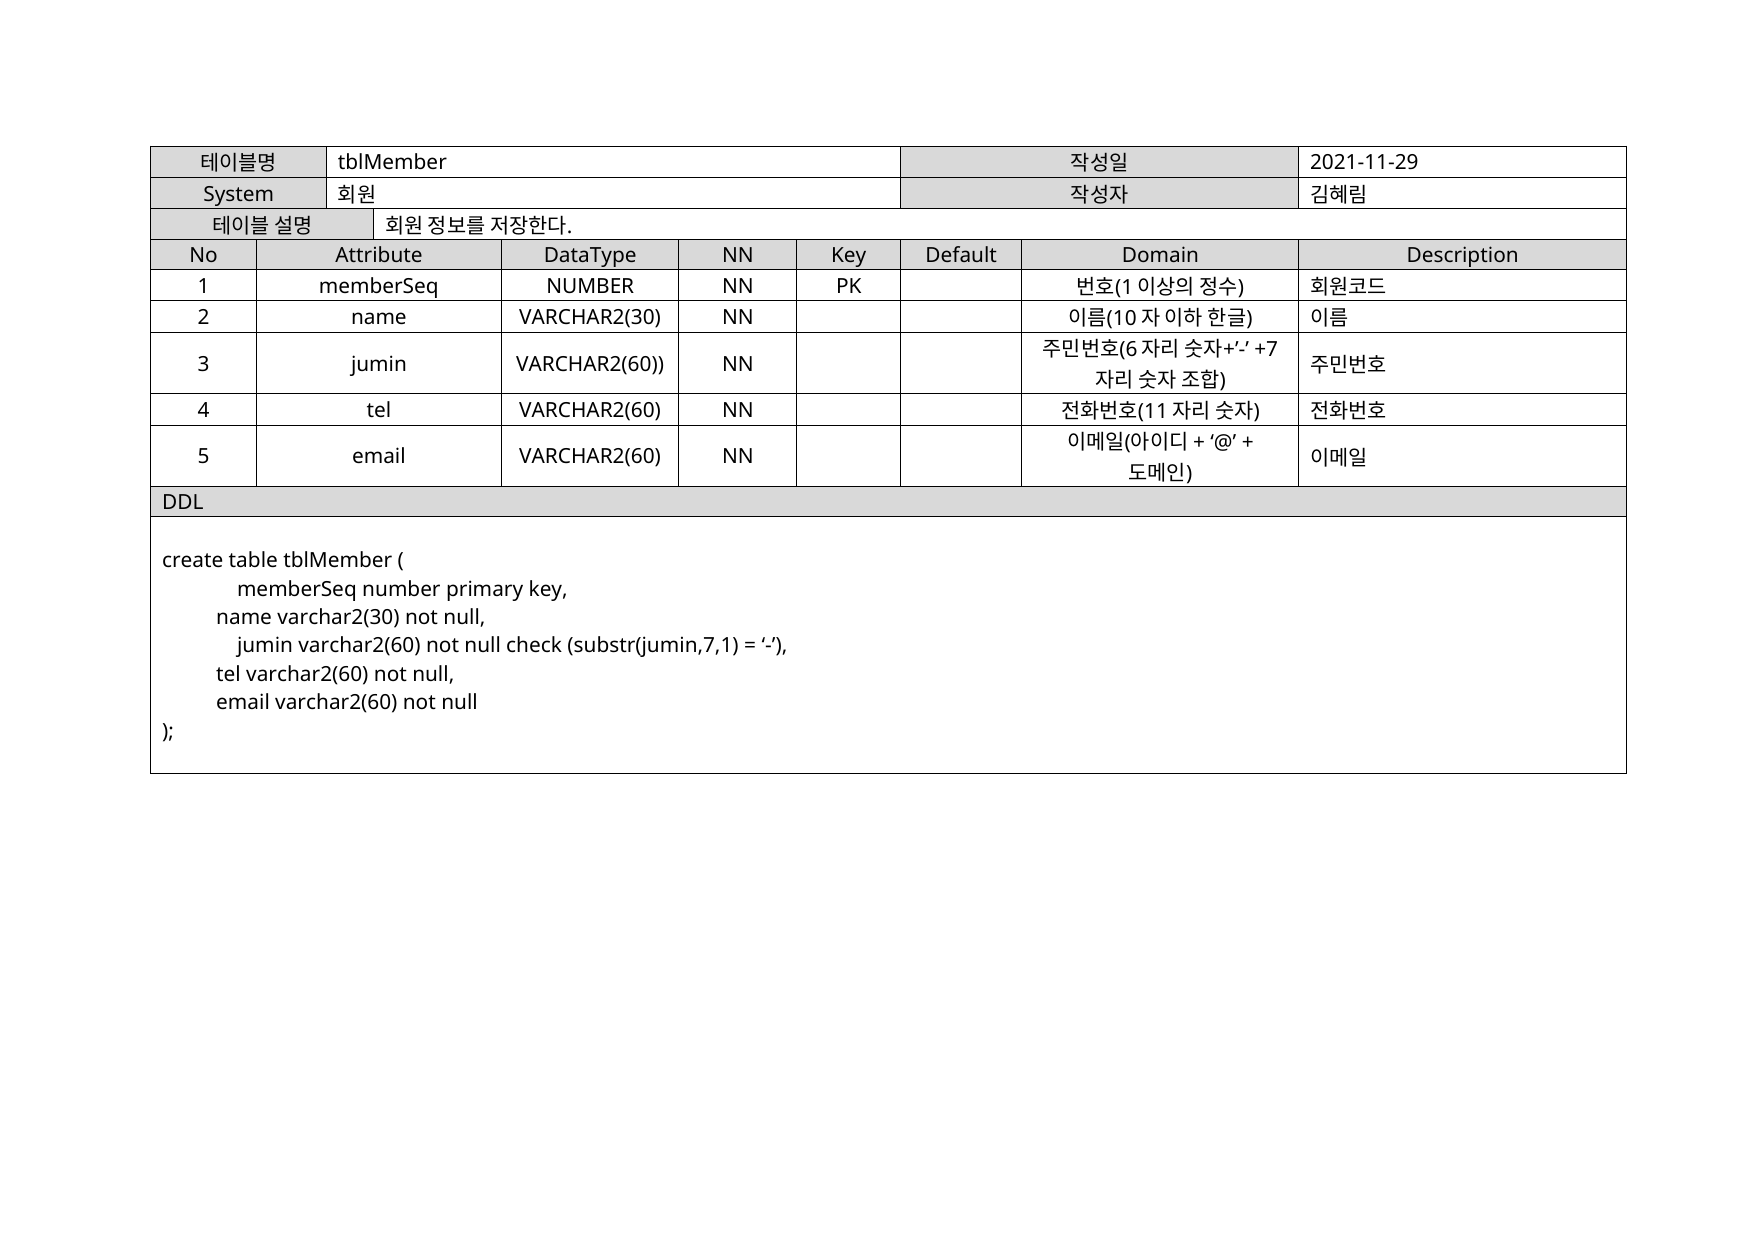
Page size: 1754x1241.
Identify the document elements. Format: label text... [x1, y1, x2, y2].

table_header 2021-11-29 [1299, 147, 1626, 177]
table_cell email [257, 426, 501, 486]
table_cell [901, 394, 1021, 424]
table_cell PK [797, 270, 900, 300]
table_header 테이블명 [151, 147, 326, 177]
table_cell 번호(1이상의 정수) [1022, 270, 1298, 300]
table_cell name [257, 301, 501, 332]
table_cell System [151, 178, 326, 208]
table_cell 회원 [327, 178, 900, 208]
table_cell [901, 301, 1021, 332]
table_cell NN [679, 240, 796, 269]
table_cell 3 [151, 333, 256, 393]
table_cell create table tblMember ( memberSeq number primary key, name varchar2(30) not null, jumin varchar2(60) not null check (substr(jumin,7,1) = ‘-’), tel varchar2(60) not null, email varchar2(60) not null ); [151, 517, 1626, 773]
table_cell 이메일(아이디 + ‘@’ + 도메인) [1022, 426, 1298, 486]
table_cell NN [679, 333, 796, 393]
table_cell memberSeq [257, 270, 501, 300]
table_cell 주민번호(6자리 숫자+’-’ +7자리 숫자 조합) [1022, 333, 1298, 393]
table_cell 이메일 [1299, 426, 1626, 486]
table_cell 전화번호 [1299, 394, 1626, 424]
table_cell 1 [151, 270, 256, 300]
table_cell Default [901, 240, 1021, 269]
table_cell NN [679, 301, 796, 332]
table_cell 이름 [1299, 301, 1626, 332]
table_cell VARCHAR2(60) [502, 394, 678, 424]
table_cell No [151, 240, 256, 269]
table_cell 전화번호(11자리 숫자) [1022, 394, 1298, 424]
table_cell Description [1299, 240, 1626, 269]
table_cell 주민번호 [1299, 333, 1626, 393]
table_cell Key [797, 240, 900, 269]
table_cell DataType [502, 240, 678, 269]
table_cell NN [679, 394, 796, 424]
table_cell VARCHAR2(30) [502, 301, 678, 332]
table_header tblMember [327, 147, 900, 177]
table_cell [797, 333, 900, 393]
table_cell [797, 301, 900, 332]
table_cell 회원 정보를 저장한다. [374, 209, 1626, 239]
table_cell VARCHAR2(60) [502, 426, 678, 486]
table_cell Domain [1022, 240, 1298, 269]
table_cell 테이블 설명 [151, 209, 373, 239]
table_cell NN [679, 426, 796, 486]
table_cell 작성자 [901, 178, 1298, 208]
table_header 작성일 [901, 147, 1298, 177]
table_cell NUMBER [502, 270, 678, 300]
table_cell [901, 426, 1021, 486]
table_cell [901, 333, 1021, 393]
table_cell [901, 270, 1021, 300]
table_cell NN [679, 270, 796, 300]
table_cell 5 [151, 426, 256, 486]
table_cell [797, 394, 900, 424]
table_cell [797, 426, 900, 486]
table_cell jumin [257, 333, 501, 393]
table_cell 회원코드 [1299, 270, 1626, 300]
table_cell tel [257, 394, 501, 424]
table_cell 2 [151, 301, 256, 332]
table_cell 4 [151, 394, 256, 424]
table_cell VARCHAR2(60)) [502, 333, 678, 393]
table_cell 김혜림 [1299, 178, 1626, 208]
table_cell 이름(10자 이하 한글) [1022, 301, 1298, 332]
table_cell Attribute [257, 240, 501, 269]
table_cell DDL [151, 487, 1626, 516]
